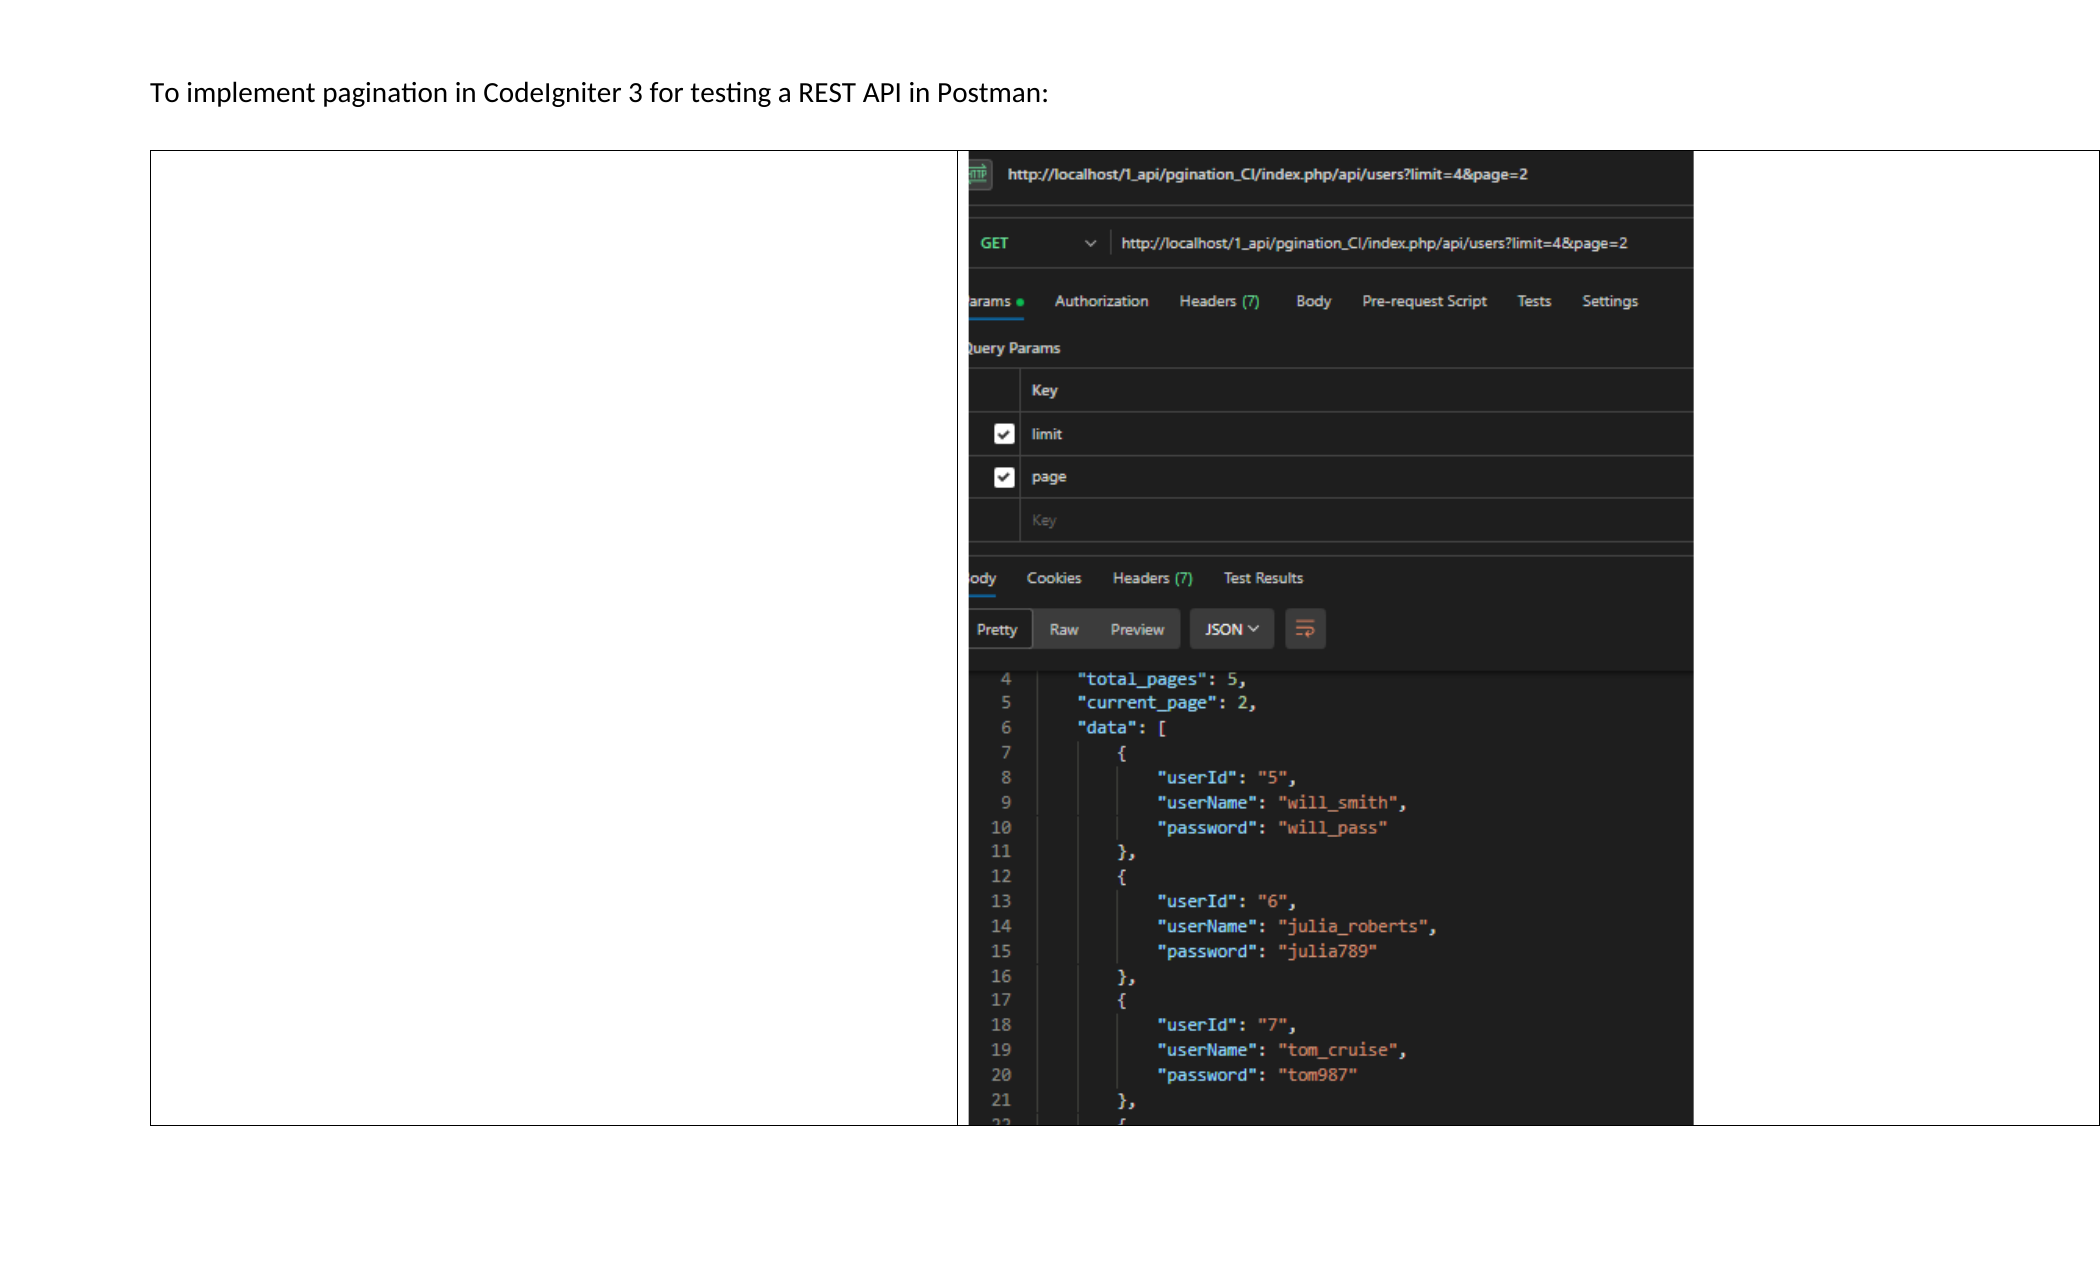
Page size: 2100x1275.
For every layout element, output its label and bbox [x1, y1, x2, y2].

table_cell [958, 151, 968, 1125]
table_cell [151, 151, 957, 1125]
table_cell [1694, 151, 2099, 1125]
picture [968, 151, 1694, 1125]
